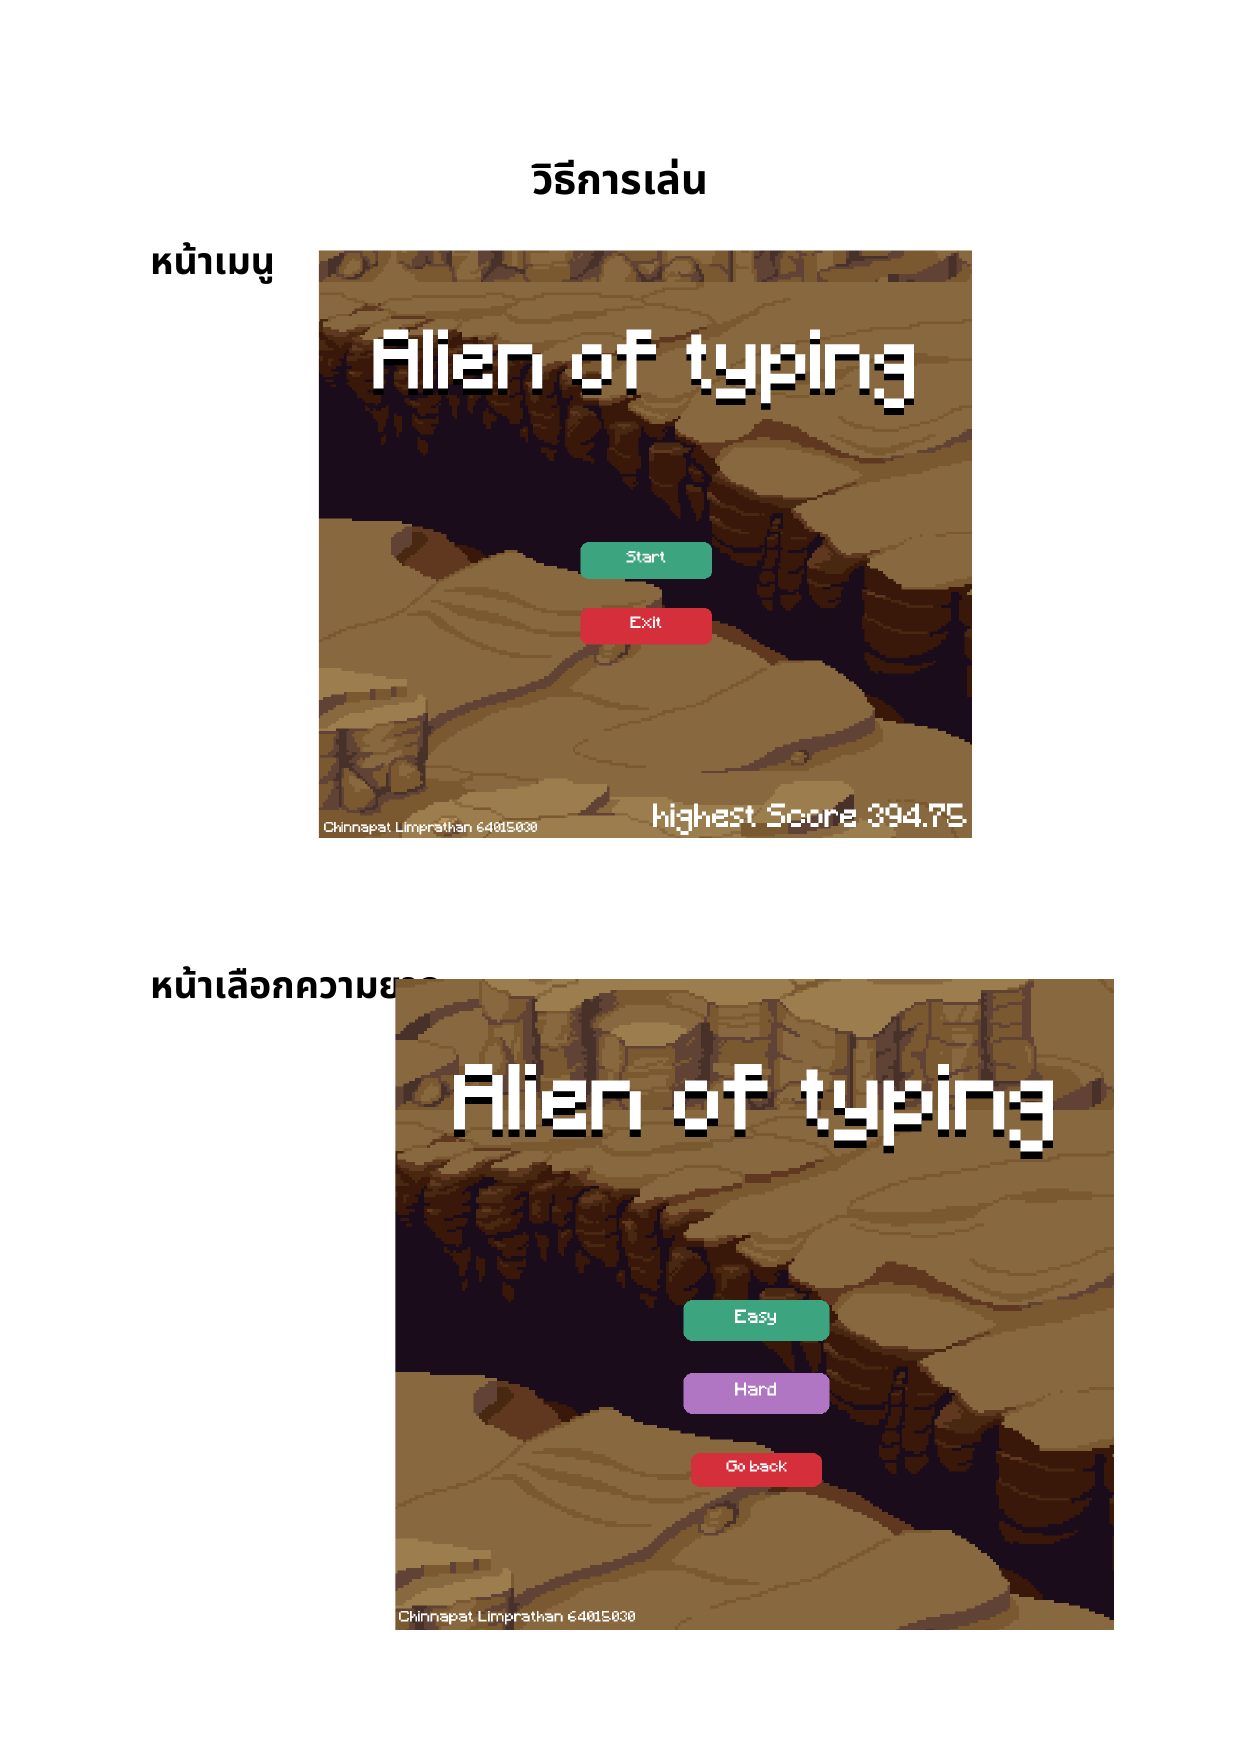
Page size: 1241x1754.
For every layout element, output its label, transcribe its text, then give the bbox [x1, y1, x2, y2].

text หน้าเลือกความยาก [150, 958, 1090, 1015]
text วิธีการเล่น [150, 150, 1090, 213]
picture [395, 979, 1114, 1630]
text หน้าเมนู [150, 234, 1090, 291]
picture [318, 249, 972, 838]
